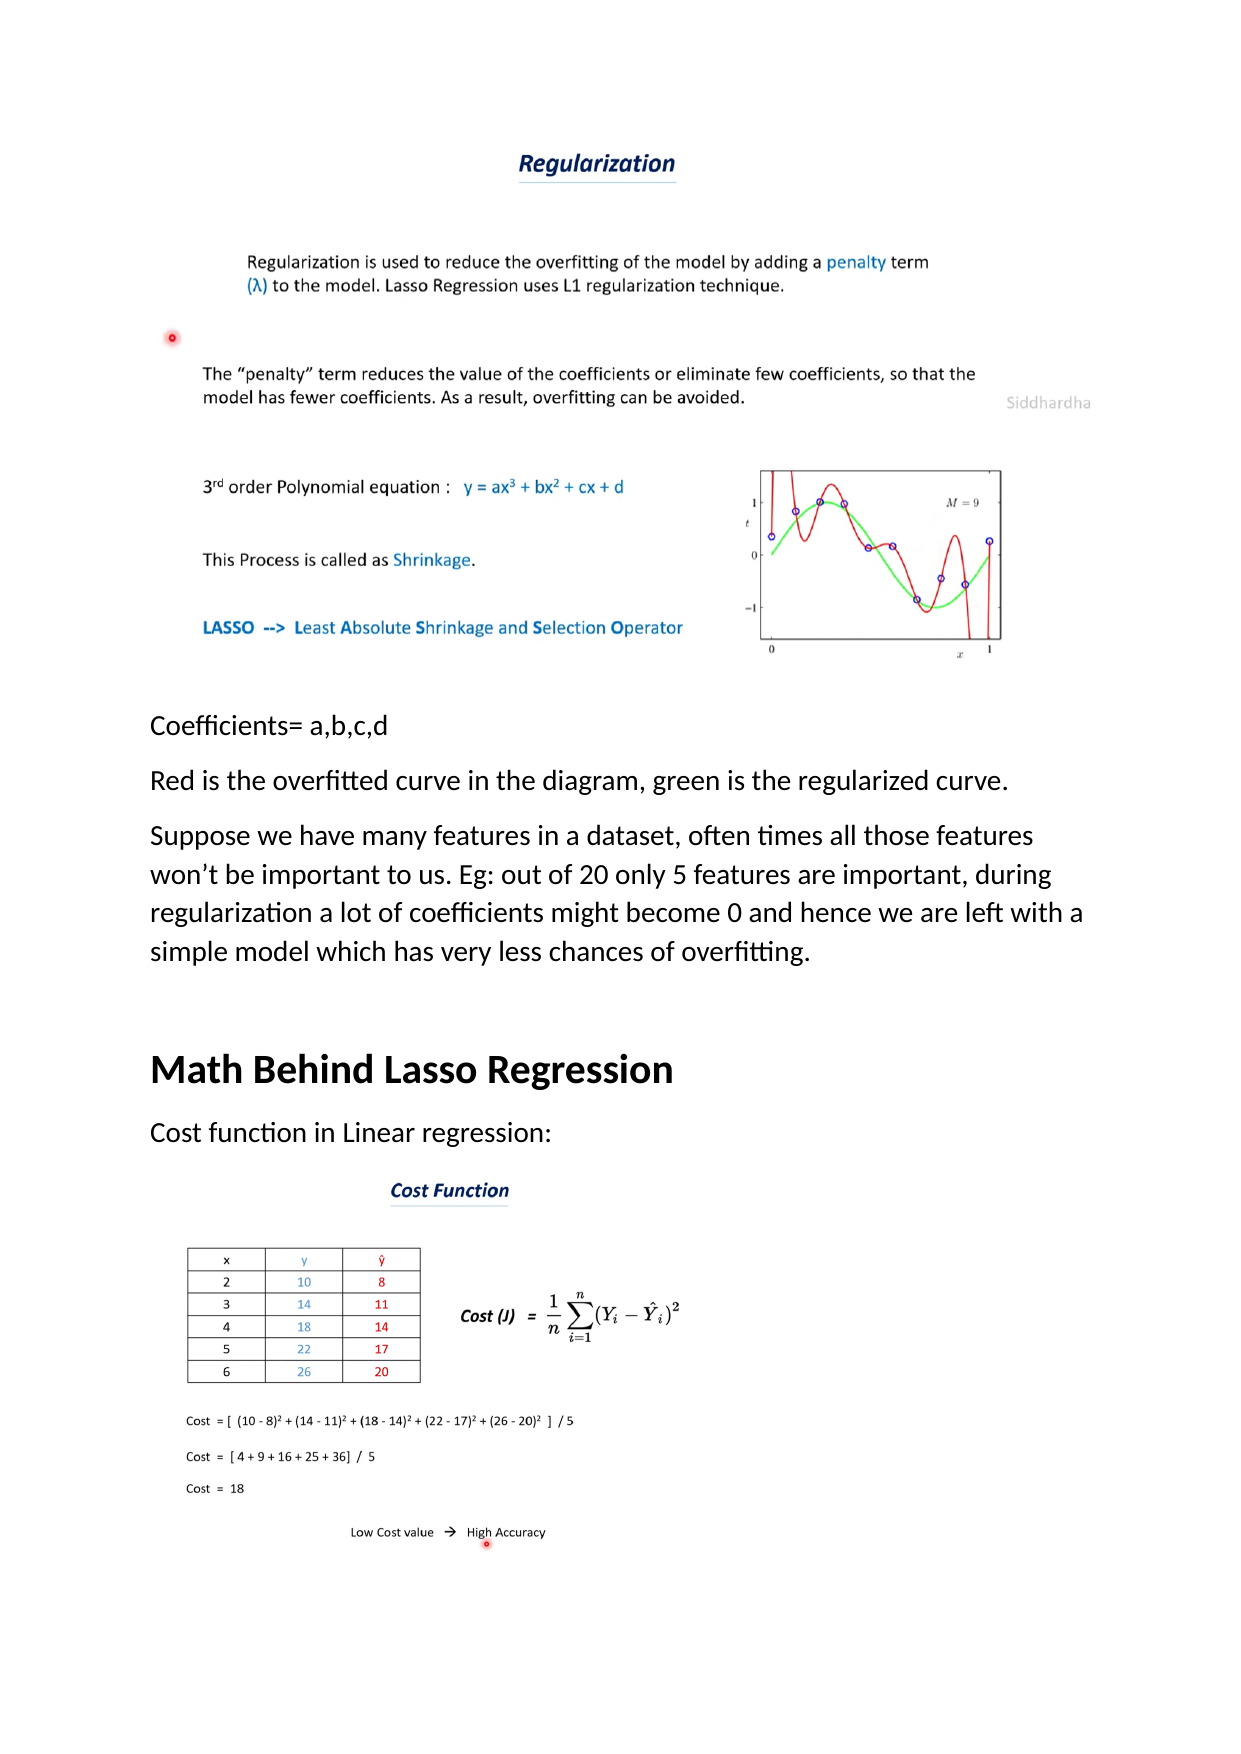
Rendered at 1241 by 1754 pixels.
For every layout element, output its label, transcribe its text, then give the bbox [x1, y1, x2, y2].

text Cost function in Linear regression: [150, 1114, 1090, 1150]
text Red is the overfitted curve in the diagram, green is the regularized curve. [150, 762, 1090, 798]
text Suppose we have many features in a dataset, often times all those features won’t be important to us. Eg: out of 20 only 5 features are important, during regularization a lot of coefficients might become 0 and hence we are left with a simple model which has very less chances of overfitting. [150, 817, 1090, 968]
picture [150, 150, 1091, 689]
text Coefficients= a,b,c,d [150, 707, 1090, 743]
picture [150, 1169, 723, 1555]
text Math Behind Lasso Regression [150, 1043, 1090, 1094]
